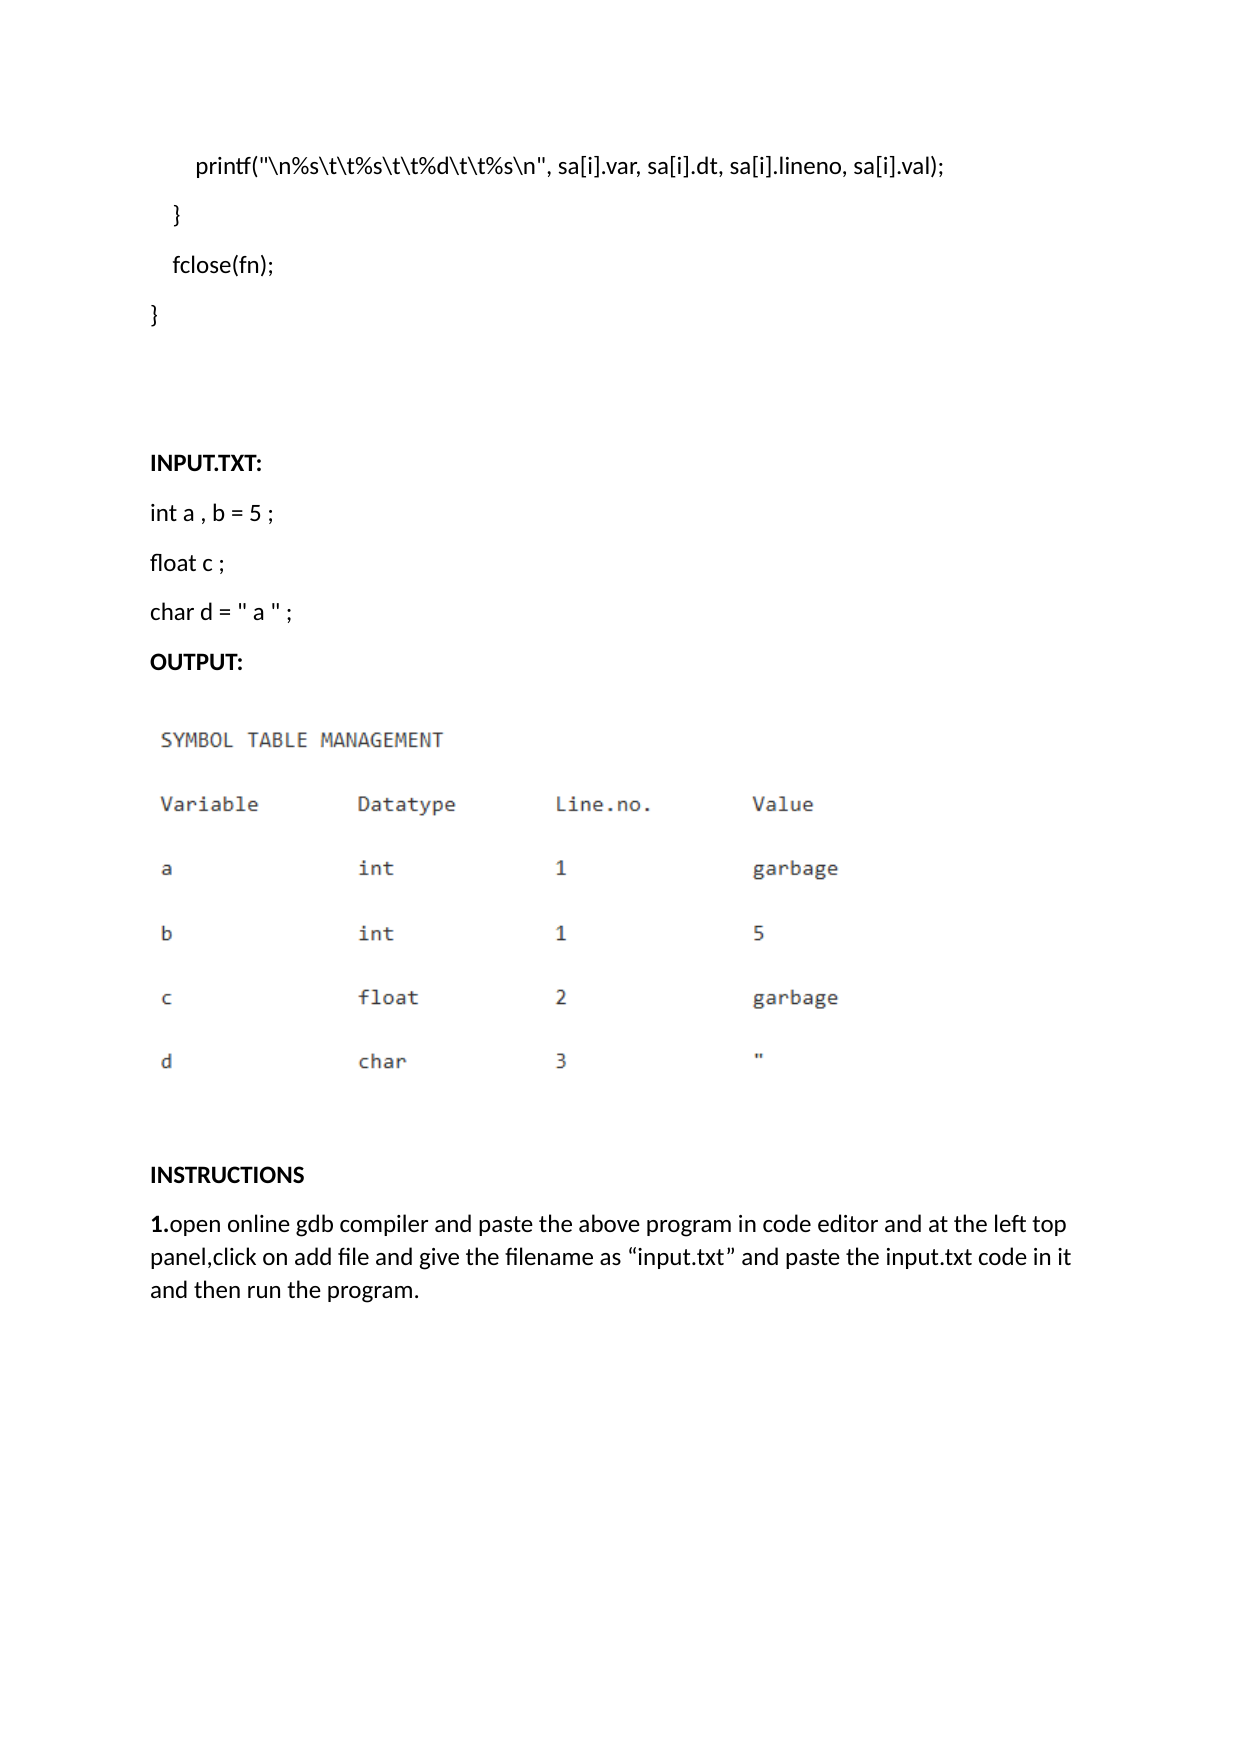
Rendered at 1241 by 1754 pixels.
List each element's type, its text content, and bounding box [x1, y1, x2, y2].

text float c ; [150, 547, 1090, 577]
text INSTRUCTIONS [150, 1159, 1090, 1189]
text printf("\n%s\t\t%s\t\t%d\t\t%s\n", sa[i].var, sa[i].dt, sa[i].lineno, sa[i].val); [150, 150, 1090, 181]
text char d = " a " ; [150, 596, 1090, 627]
text } [150, 299, 1090, 329]
text fclose(fn); [150, 249, 1090, 280]
text INPUT.TXT: [150, 447, 1090, 478]
text 1.open online gdb compiler and paste the above program in code editor and at the left top panel,click on add file and give the filename as “input.txt” and paste the input.txt code in it and then run the program. [150, 1209, 1090, 1305]
text int a , b = 5 ; [150, 497, 1090, 528]
text } [150, 199, 1090, 230]
picture [150, 695, 1091, 1141]
text OUTPUT: [150, 646, 1090, 676]
